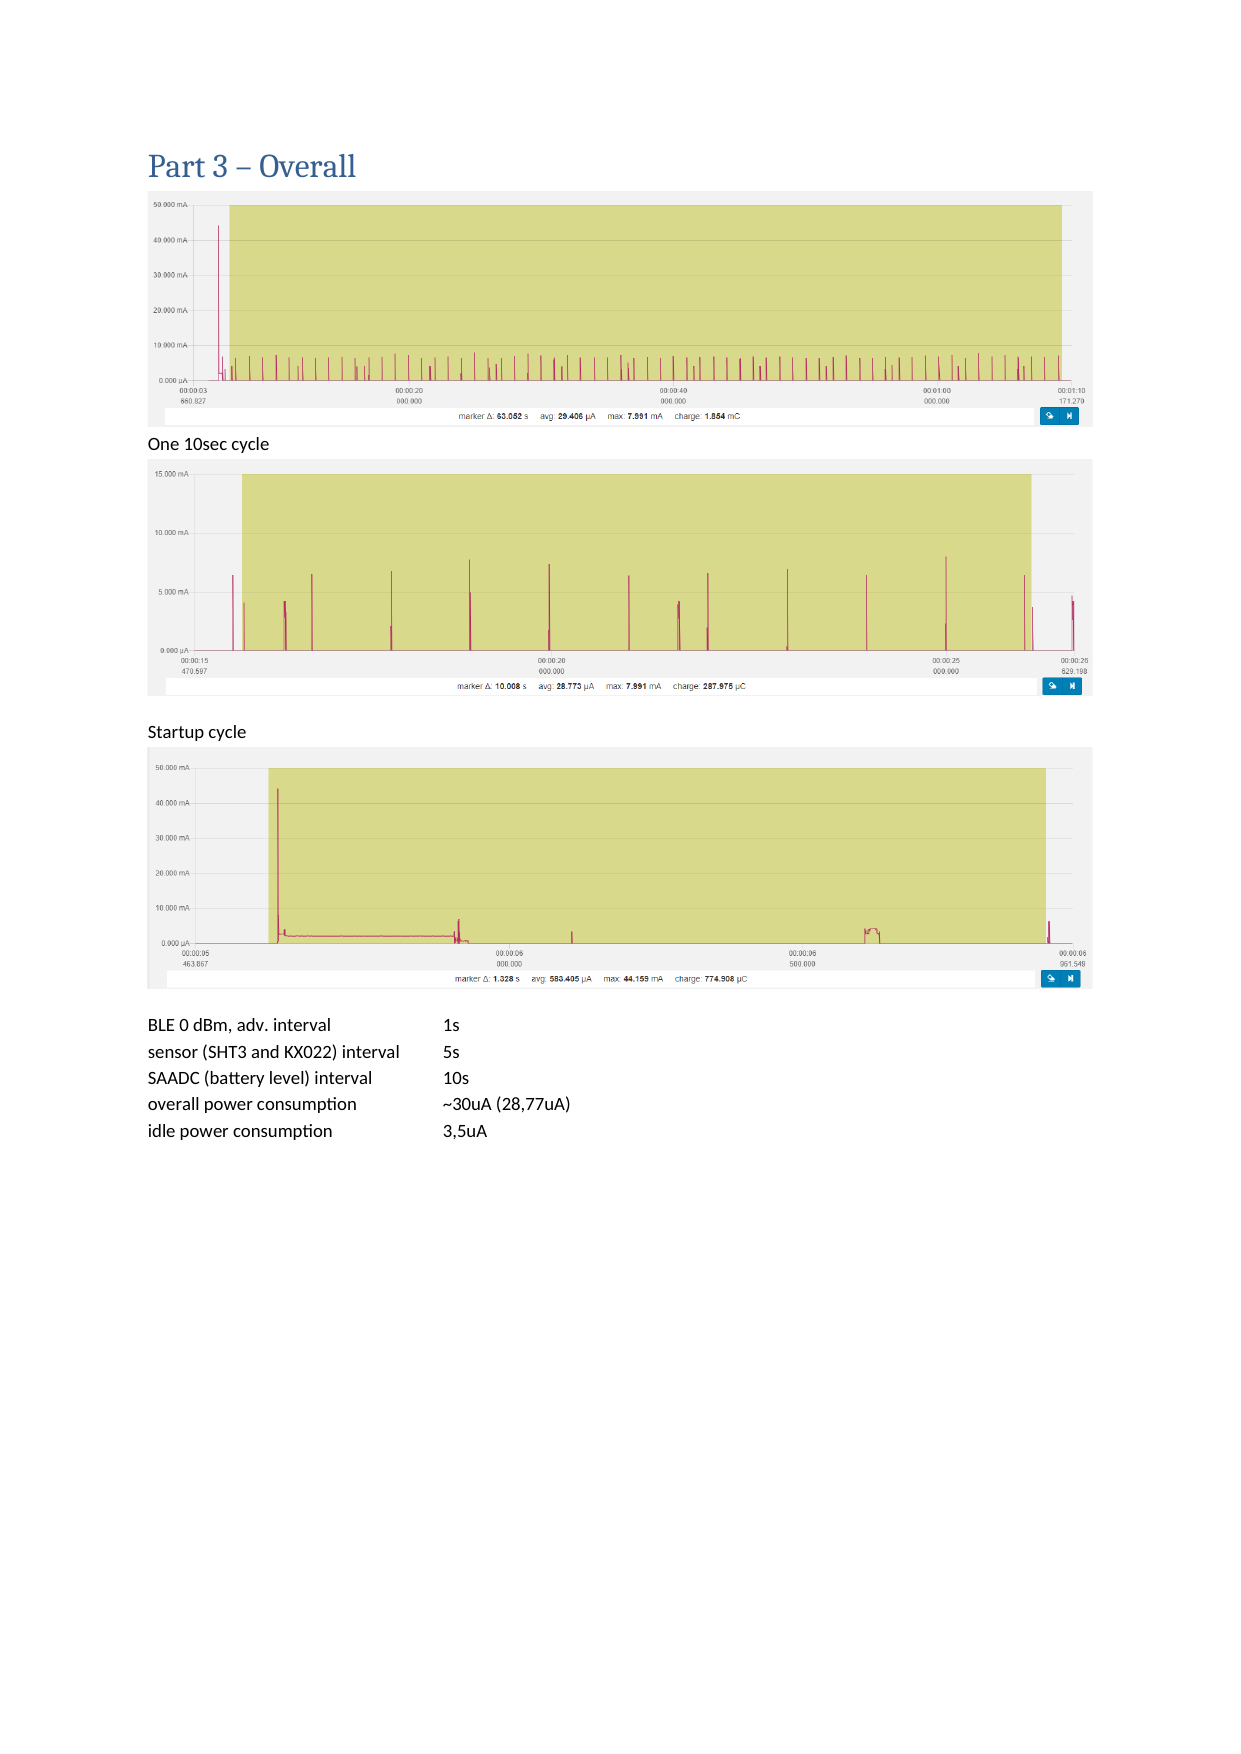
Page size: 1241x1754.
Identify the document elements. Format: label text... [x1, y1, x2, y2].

text One 10sec cycle [148, 432, 1093, 459]
text Startup cycle [148, 720, 1093, 747]
subtitle Part 3 – Overall [148, 148, 1093, 191]
picture [147, 459, 1093, 696]
text BLE 0 dBm, adv. interval 1s sensor (SHT3 and KX022) interval 5s SAADC (battery level) interval 10s overall power consumption ~30uA (28,77uA) idle power consumption 3,5uA [148, 1013, 1093, 1142]
picture [147, 747, 1093, 989]
picture [147, 191, 1093, 427]
